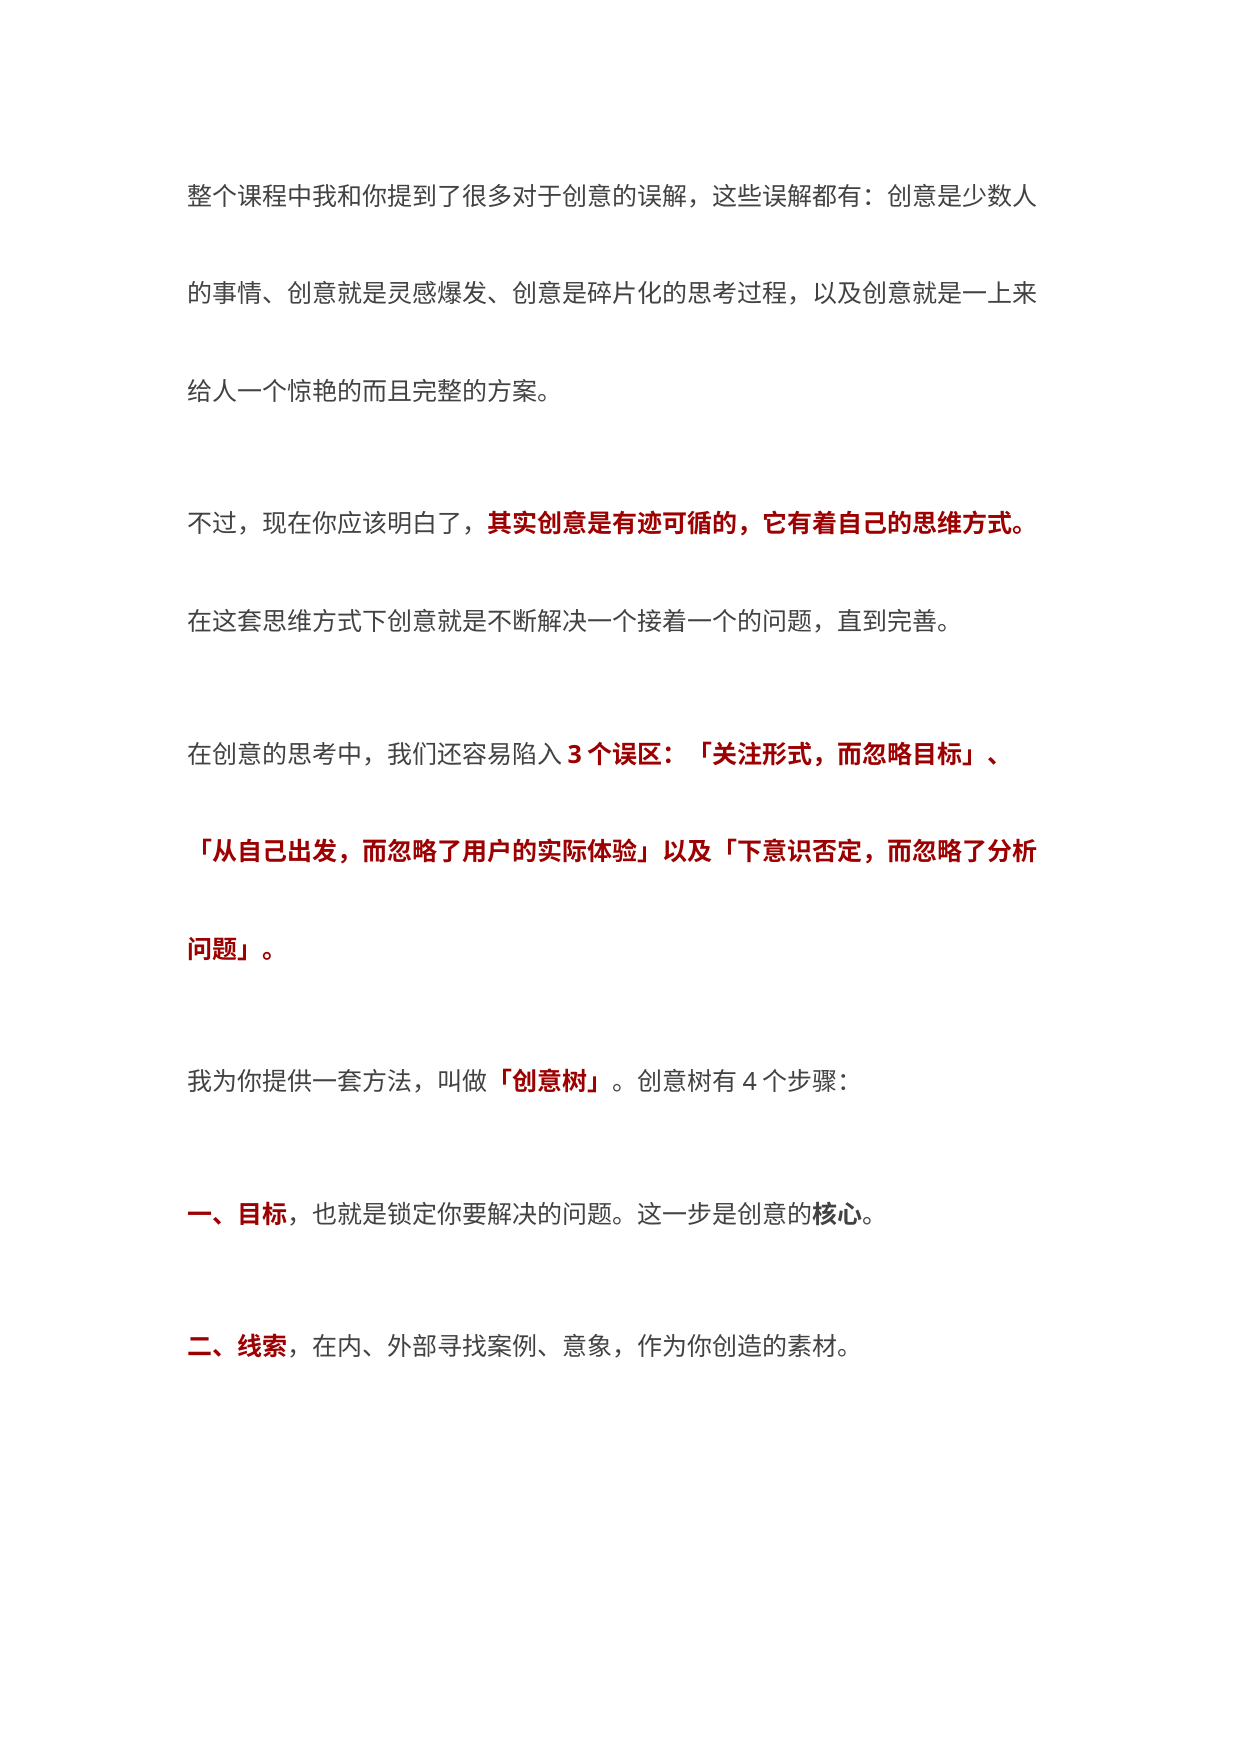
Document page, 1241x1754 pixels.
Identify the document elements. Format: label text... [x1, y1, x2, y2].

text 整个课程中我和你提到了很多对于创意的误解，这些误解都有：创意是少数人的事情、创意就是灵感爆发、创意是碎片化的思考过程，以及创意就是一上来给人一个惊艳的而且完整的方案。 [187, 162, 1053, 422]
text 在创意的思考中，我们还容易陷入3个误区：「关注形式，而忽略目标」、「从自己出发，而忽略了用户的实际体验」以及「下意识否定，而忽略了分析问题」。 [187, 720, 1053, 980]
text 我为你提供一套方法，叫做「创意树」。创意树有4个步骤： [187, 1047, 1053, 1112]
text 一、目标，也就是锁定你要解决的问题。这一步是创意的核心。 [187, 1180, 1053, 1245]
text 不过，现在你应该明白了，其实创意是有迹可循的，它有着自己的思维方式。在这套思维方式下创意就是不断解决一个接着一个的问题，直到完善。 [187, 489, 1053, 652]
text 二、线索，在内、外部寻找案例、意象，作为你创造的素材。 [187, 1312, 1053, 1377]
